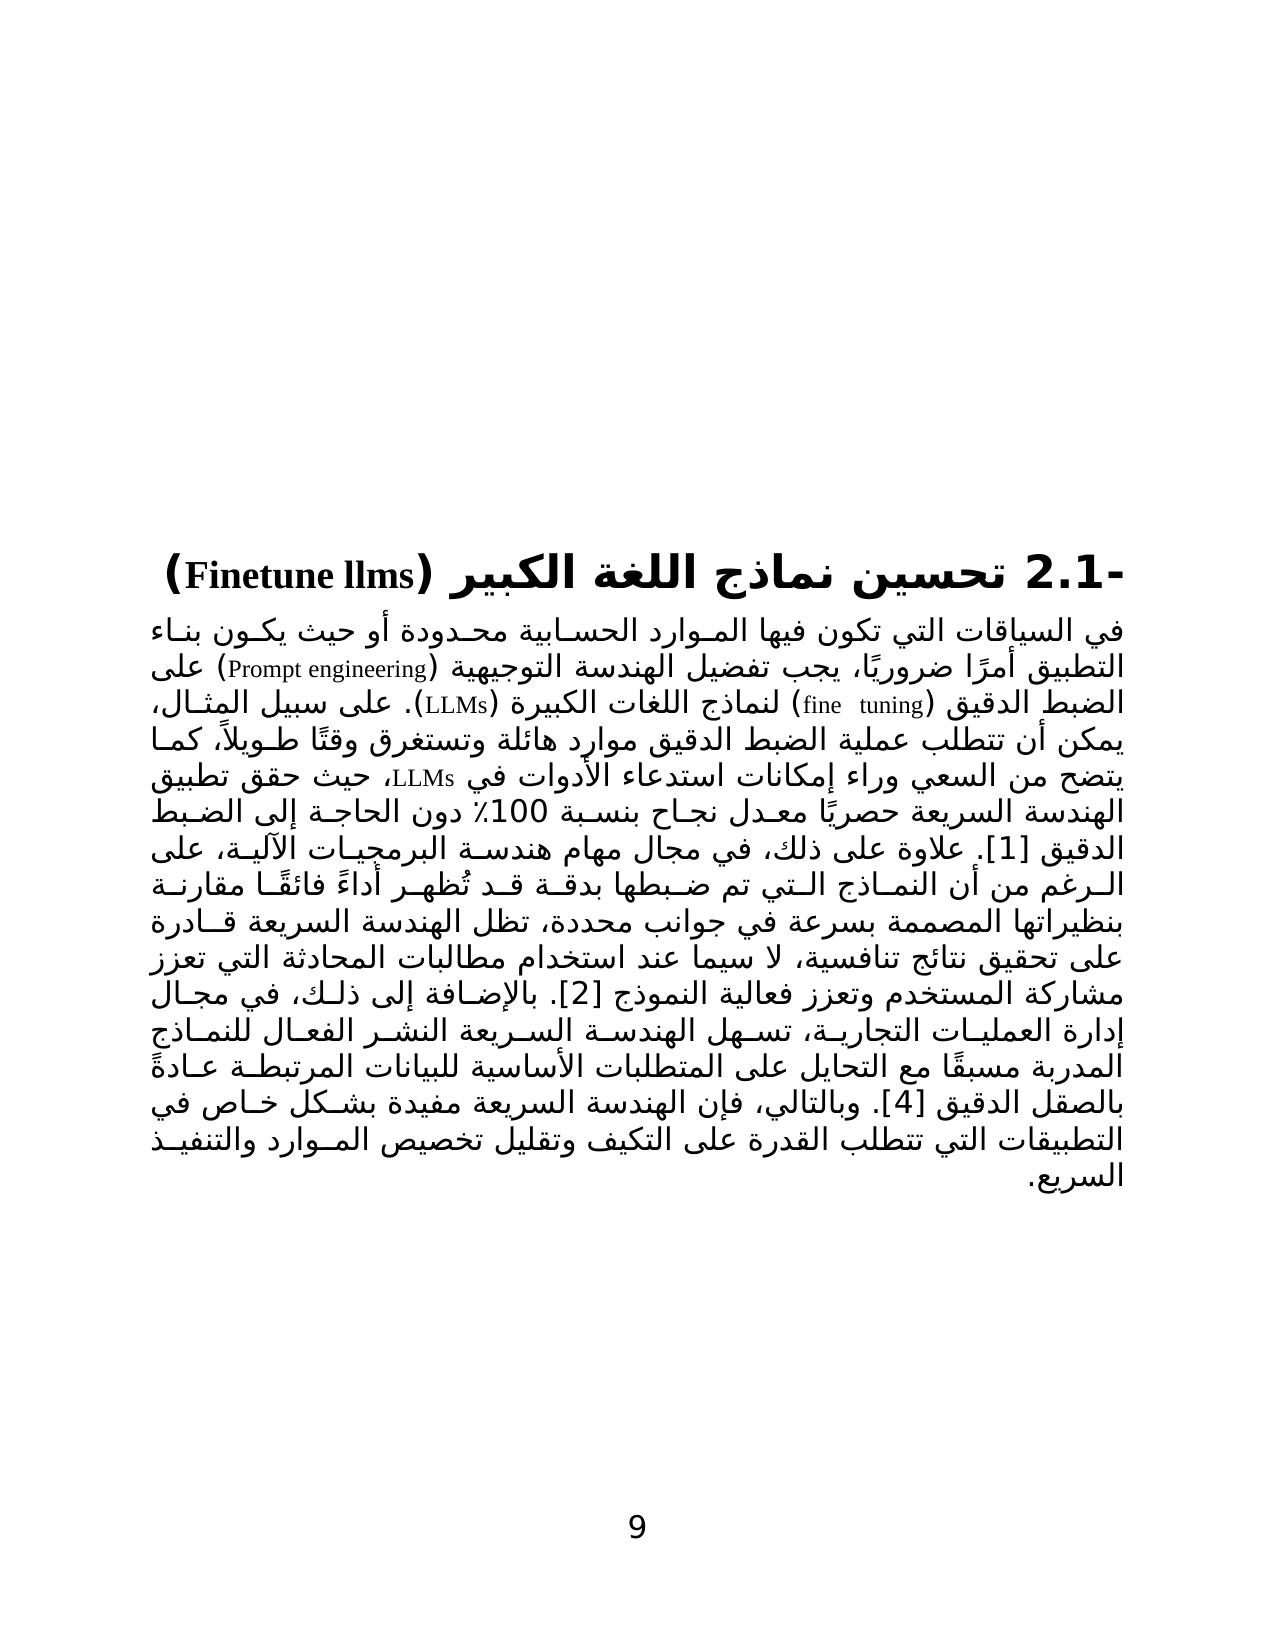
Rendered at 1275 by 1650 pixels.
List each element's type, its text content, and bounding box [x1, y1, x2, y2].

text في السياقات التي تكون فيها الموارد الحسابية محدودة أو حيث يكون بناء التطبيق أمرًا ضروريًا، يجب تفضيل الهندسة التوجيهية (Prompt engineering) على الضبط الدقيق (fine tuning) لنماذج اللغات الكبيرة (LLMs). على سبيل المثال، يمكن أن تتطلب عملية الضبط الدقيق موارد هائلة وتستغرق وقتًا طويلاً، كما يتضح من السعي وراء إمكانات استدعاء الأدوات في LLMs، حيث حقق تطبيق الهندسة السريعة حصريًا معدل نجاح بنسبة 100٪ دون الحاجة إلى الضبط الدقيق [1]. علاوة على ذلك، في مجال مهام هندسة البرمجيات الآلية، على الرغم من أن النماذج التي تم ضبطها بدقة قد تُظهر أداءً فائقًا مقارنة بنظيراتها المصممة بسرعة في جوانب محددة، تظل الهندسة السريعة قادرة على تحقيق نتائج تنافسية، لا سيما عند استخدام مطالبات المحادثة التي تعزز مشاركة المستخدم وتعزز فعالية النموذج [2]. بالإضافة إلى ذلك، في مجال إدارة العمليات التجارية، تسهل الهندسة السريعة النشر الفعال للنماذج المدربة مسبقًا مع التحايل على المتطلبات الأساسية للبيانات المرتبطة عادةً بالصقل الدقيق [4]. وبالتالي، فإن الهندسة السريعة مفيدة بشكل خاص في التطبيقات التي تتطلب القدرة على التكيف وتقليل تخصيص الموارد والتنفيذ السريع. [150, 612, 1125, 1194]
text -2.1 تحسين نماذج اللغة الكبير (Finetune llms) [150, 546, 1125, 599]
